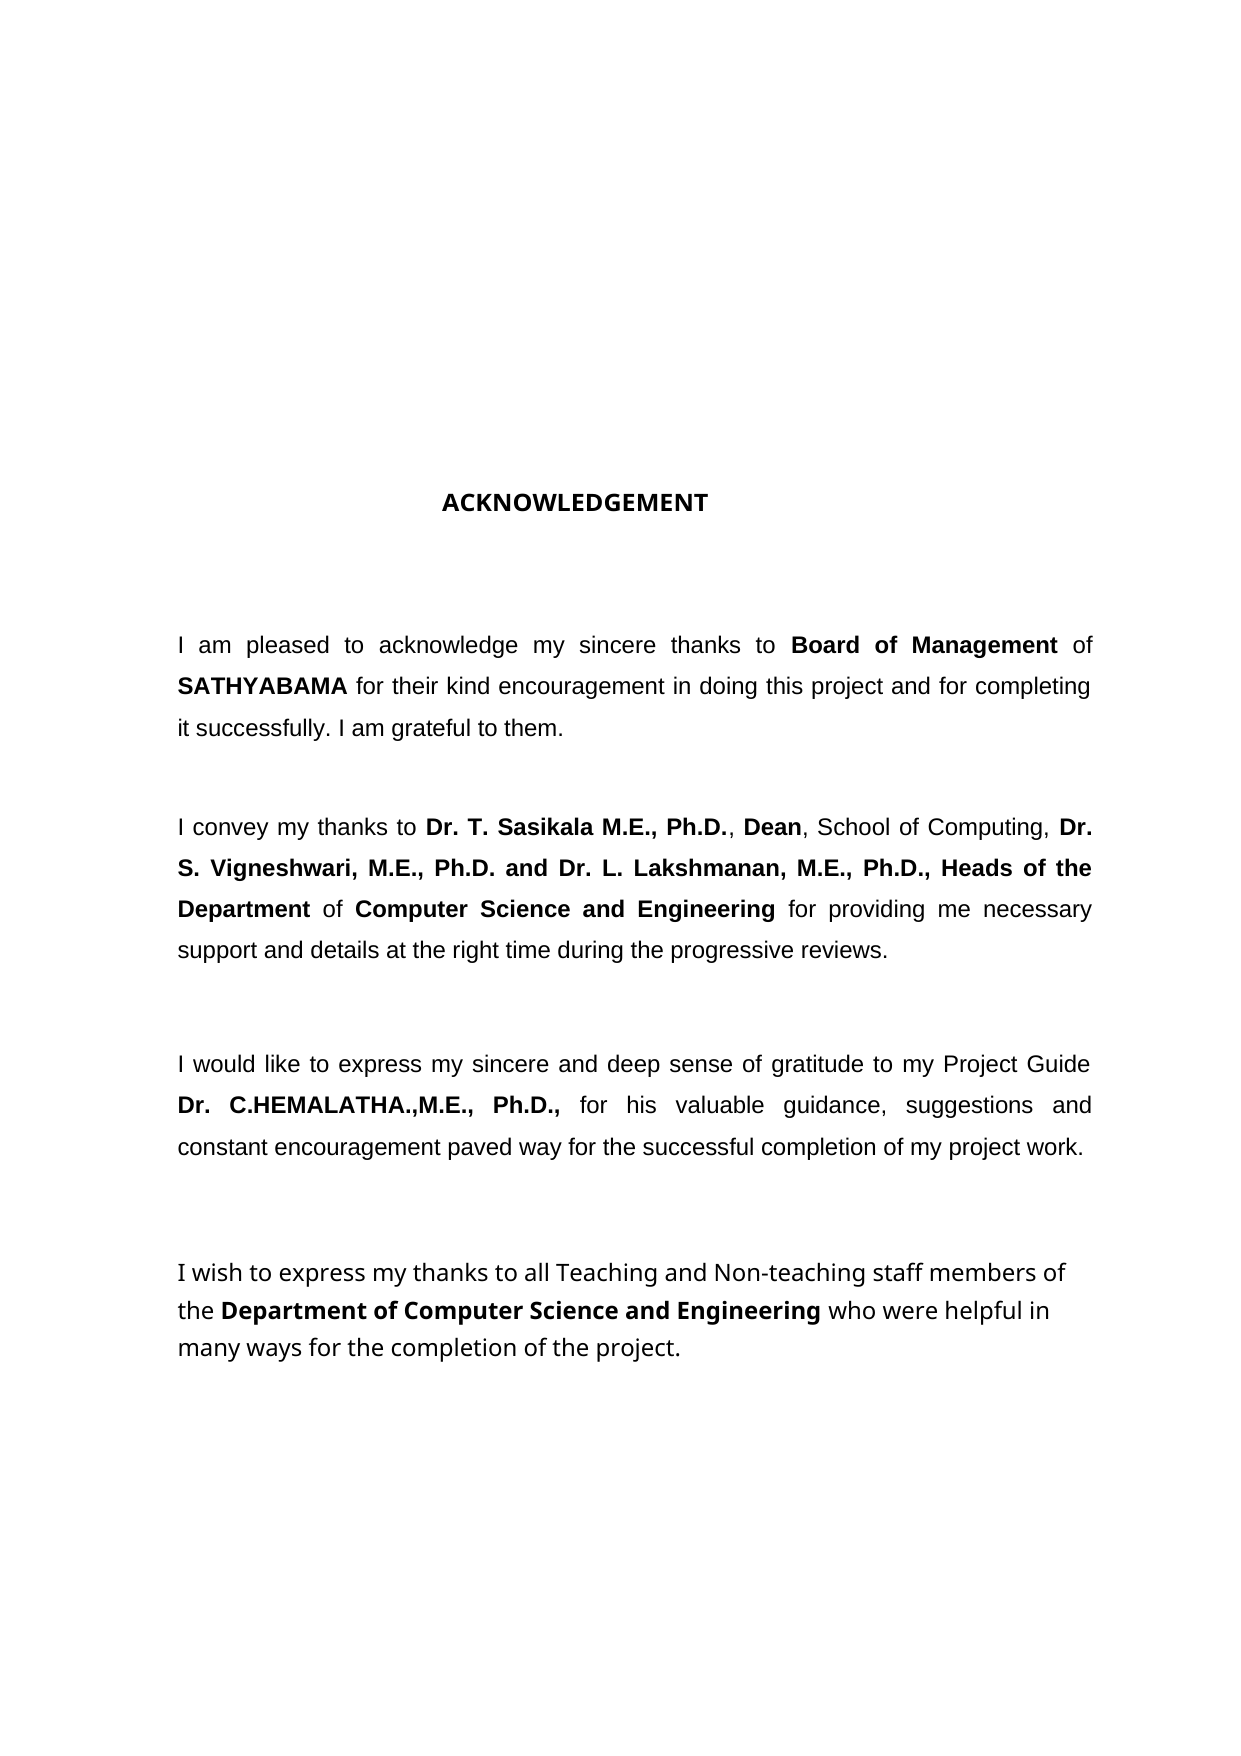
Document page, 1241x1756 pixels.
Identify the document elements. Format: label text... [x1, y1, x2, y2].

text ACKNOWLEDGEMENT [177, 486, 1092, 519]
text I wish to express my thanks to all Teaching and Non-teaching staff members of the Department of Computer Science and Engineering who were helpful in many ways for the completion of the project. [177, 1256, 1092, 1363]
text I convey my thanks to Dr. T. Sasikala M.E., Ph.D., Dean, School of Computing, Dr. S. Vigneshwari, M.E., Ph.D. and Dr. L. Lakshmanan, M.E., Ph.D., Heads of the Department of Computer Science and Engineering for providing me necessary support and details at the right time during the progressive reviews. [177, 812, 1092, 964]
text I would like to express my sincere and deep sense of gratitude to my Project Guide Dr. C.HEMALATHA.,M.E., Ph.D., for his valuable guidance, suggestions and constant encouragement paved way for the successful completion of my project work. [177, 1050, 1092, 1160]
text I am pleased to acknowledge my sincere thanks to Board of Management of SATHYABAMA for their kind encouragement in doing this project and for completing it successfully. I am grateful to them. [177, 631, 1092, 741]
